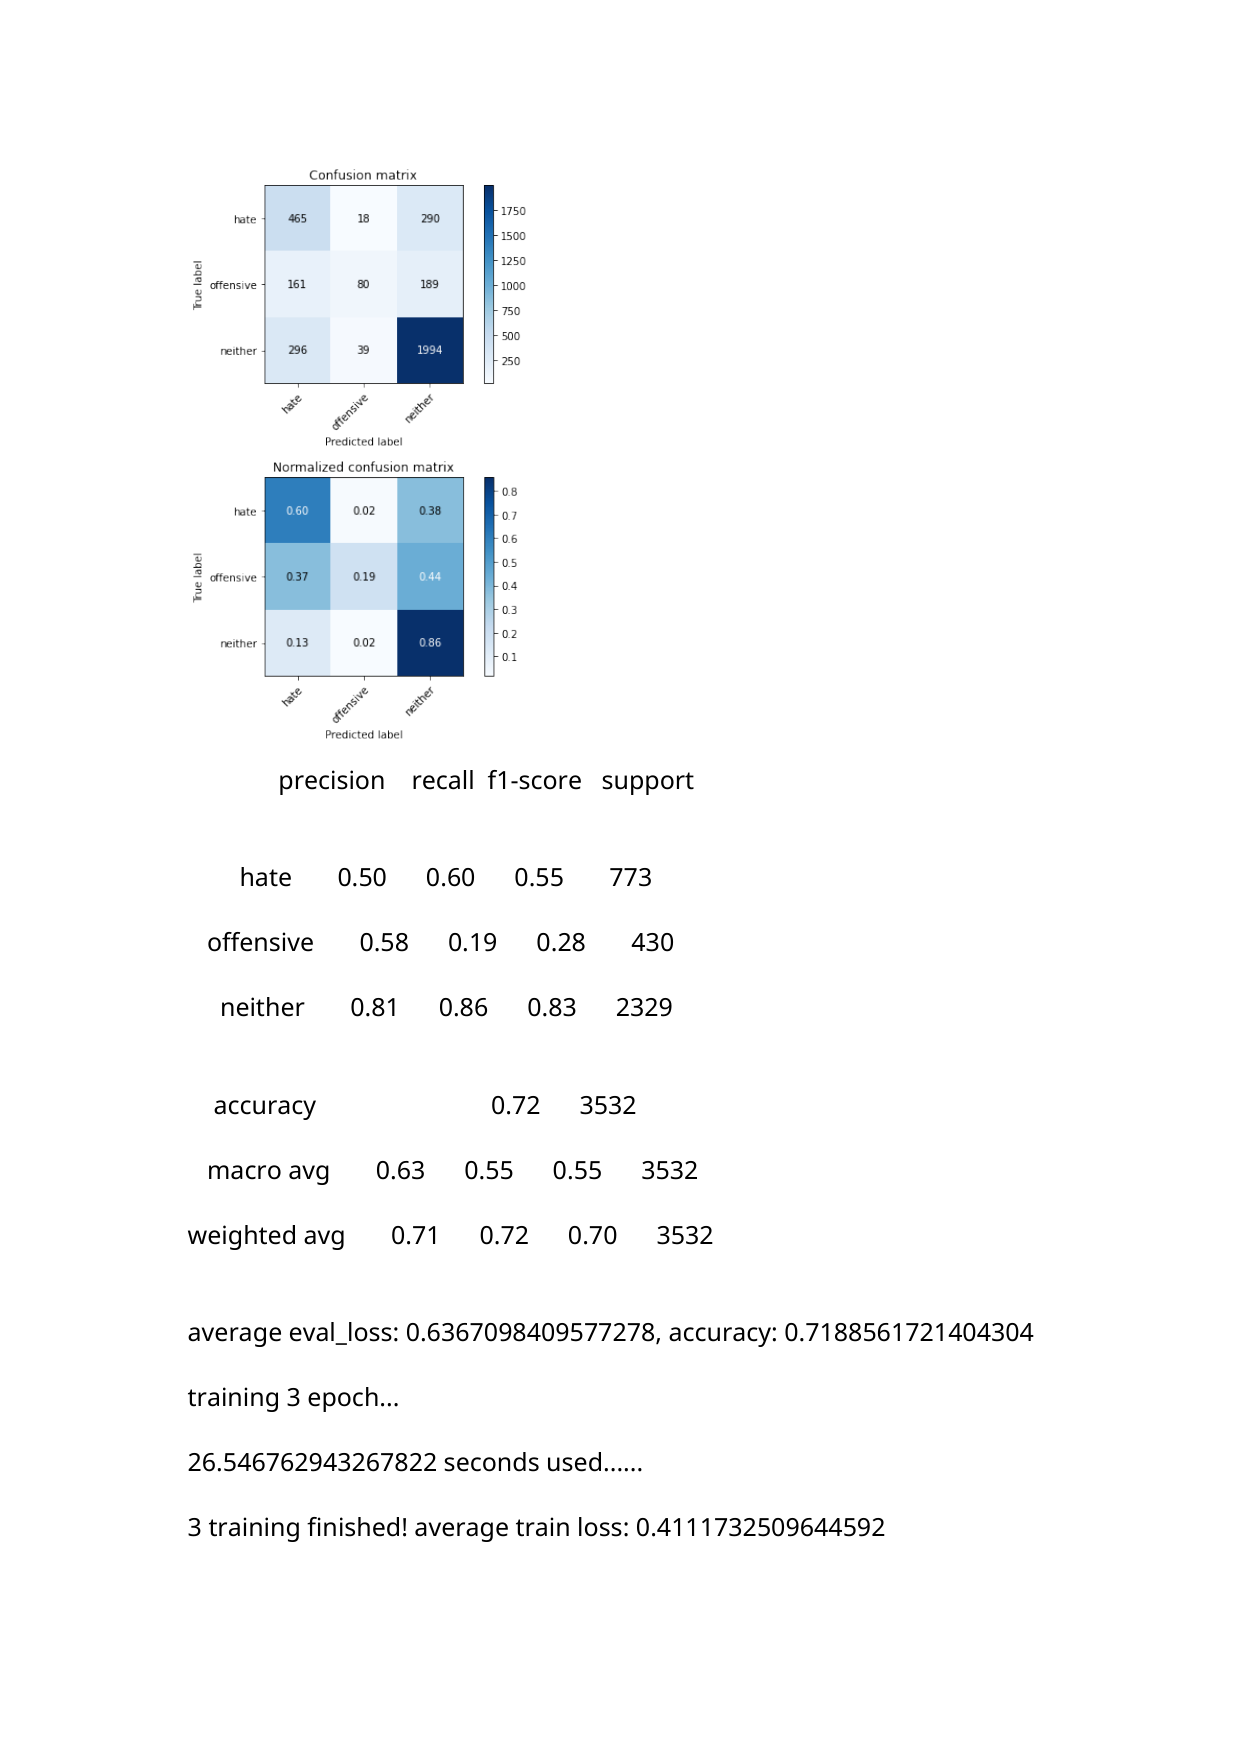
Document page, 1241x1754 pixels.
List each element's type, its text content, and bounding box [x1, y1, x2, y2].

text hate 0.50 0.60 0.55 773 [187, 844, 1053, 909]
text weighted avg 0.71 0.72 0.70 3532 [187, 1202, 1053, 1267]
text 26.546762943267822 seconds used...... [187, 1429, 1053, 1494]
text accuracy 0.72 3532 [187, 1072, 1053, 1137]
text neither 0.81 0.86 0.83 2329 [187, 974, 1053, 1039]
text average eval_loss: 0.6367098409577278, accuracy: 0.7188561721404304 [187, 1299, 1053, 1364]
text macro avg 0.63 0.55 0.55 3532 [187, 1137, 1053, 1202]
text 3 training finished! average train loss: 0.4111732509644592 [187, 1494, 1053, 1559]
text training 3 epoch... [187, 1364, 1053, 1429]
text offensive 0.58 0.19 0.28 430 [187, 909, 1053, 974]
picture [187, 162, 534, 454]
text precision recall f1-score support [187, 747, 1053, 812]
picture [187, 455, 525, 747]
